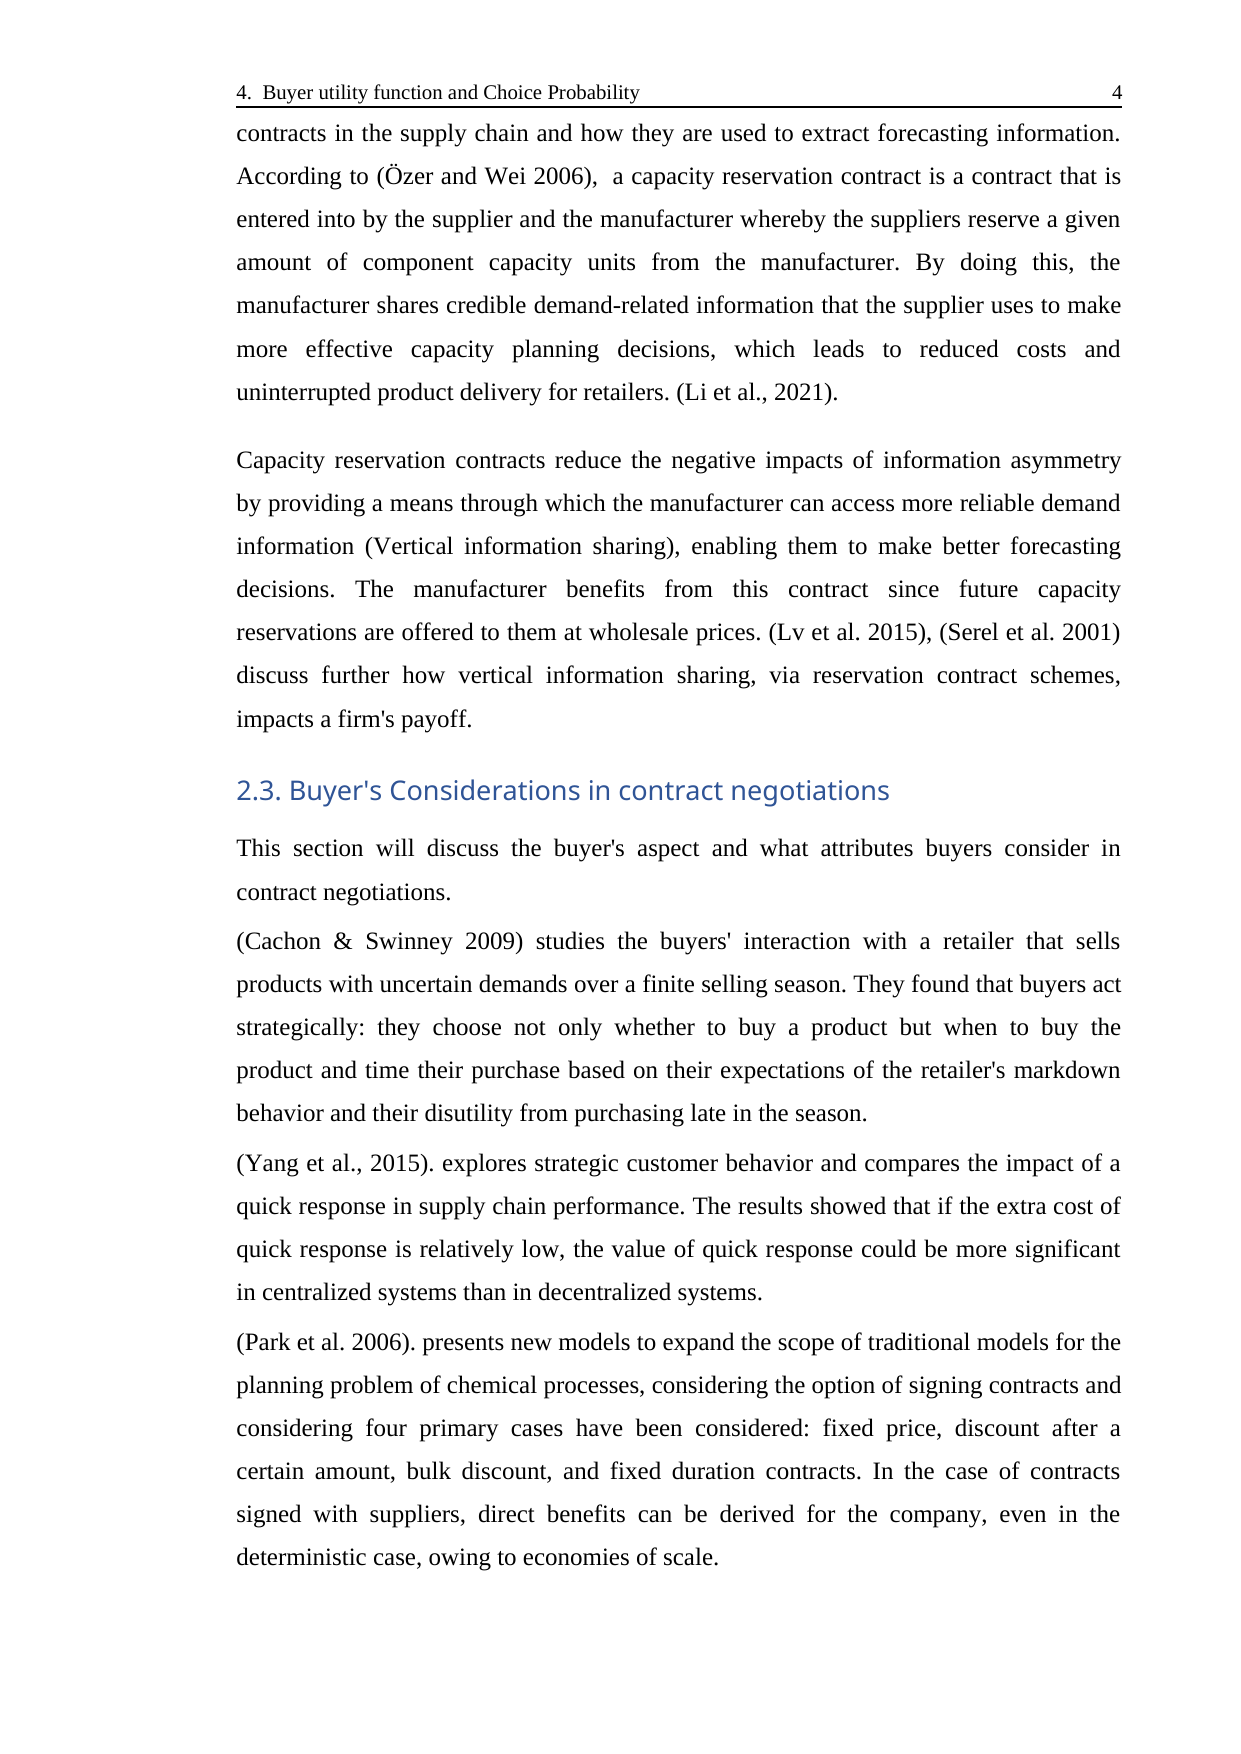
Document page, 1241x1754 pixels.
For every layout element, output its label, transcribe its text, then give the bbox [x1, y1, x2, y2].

text (Cachon & Swinney 2009) studies the buyers' interaction with a retailer that sells products with uncertain demands over a finite selling season. They found that buyers act strategically: they choose not only whether to buy a product but when to buy the product and time their purchase based on their expectations of the retailer's markdown behavior and their disutility from purchasing late in the season. [236, 926, 1122, 1127]
text This section will discuss the buyer's aspect and what attributes buyers consider in contract negotiations. [236, 833, 1122, 905]
text Capacity reservation contracts reduce the negative impacts of information asymmetry by providing a means through which the manufacturer can access more reliable demand information (Vertical information sharing), enabling them to make better forecasting decisions. The manufacturer benefits from this contract since future capacity reservations are offered to them at wholesale prices. (Lv et al. 2015), (Serel et al. 2001) discuss further how vertical information sharing, via reservation contract schemes, impacts a firm's payoff. [236, 445, 1122, 732]
text (Park et al. 2006). presents new models to expand the scope of traditional models for the planning problem of chemical processes, considering the option of signing contracts and considering four primary cases have been considered: fixed price, discount after a certain amount, bulk discount, and fixed duration contracts. In the case of contracts signed with suppliers, direct benefits can be derived for the company, even in the deterministic case, owing to economies of scale. [236, 1327, 1122, 1571]
text (Yang et al., 2015). explores strategic customer behavior and compares the impact of a quick response in supply chain performance. The results showed that if the extra cost of quick response is relatively low, the value of quick response could be more significant in centralized systems than in decentralized systems. [236, 1148, 1122, 1306]
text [236, 118, 1122, 406]
subtitle 2.3. Buyer's Considerations in contract negotiations [236, 772, 1122, 809]
